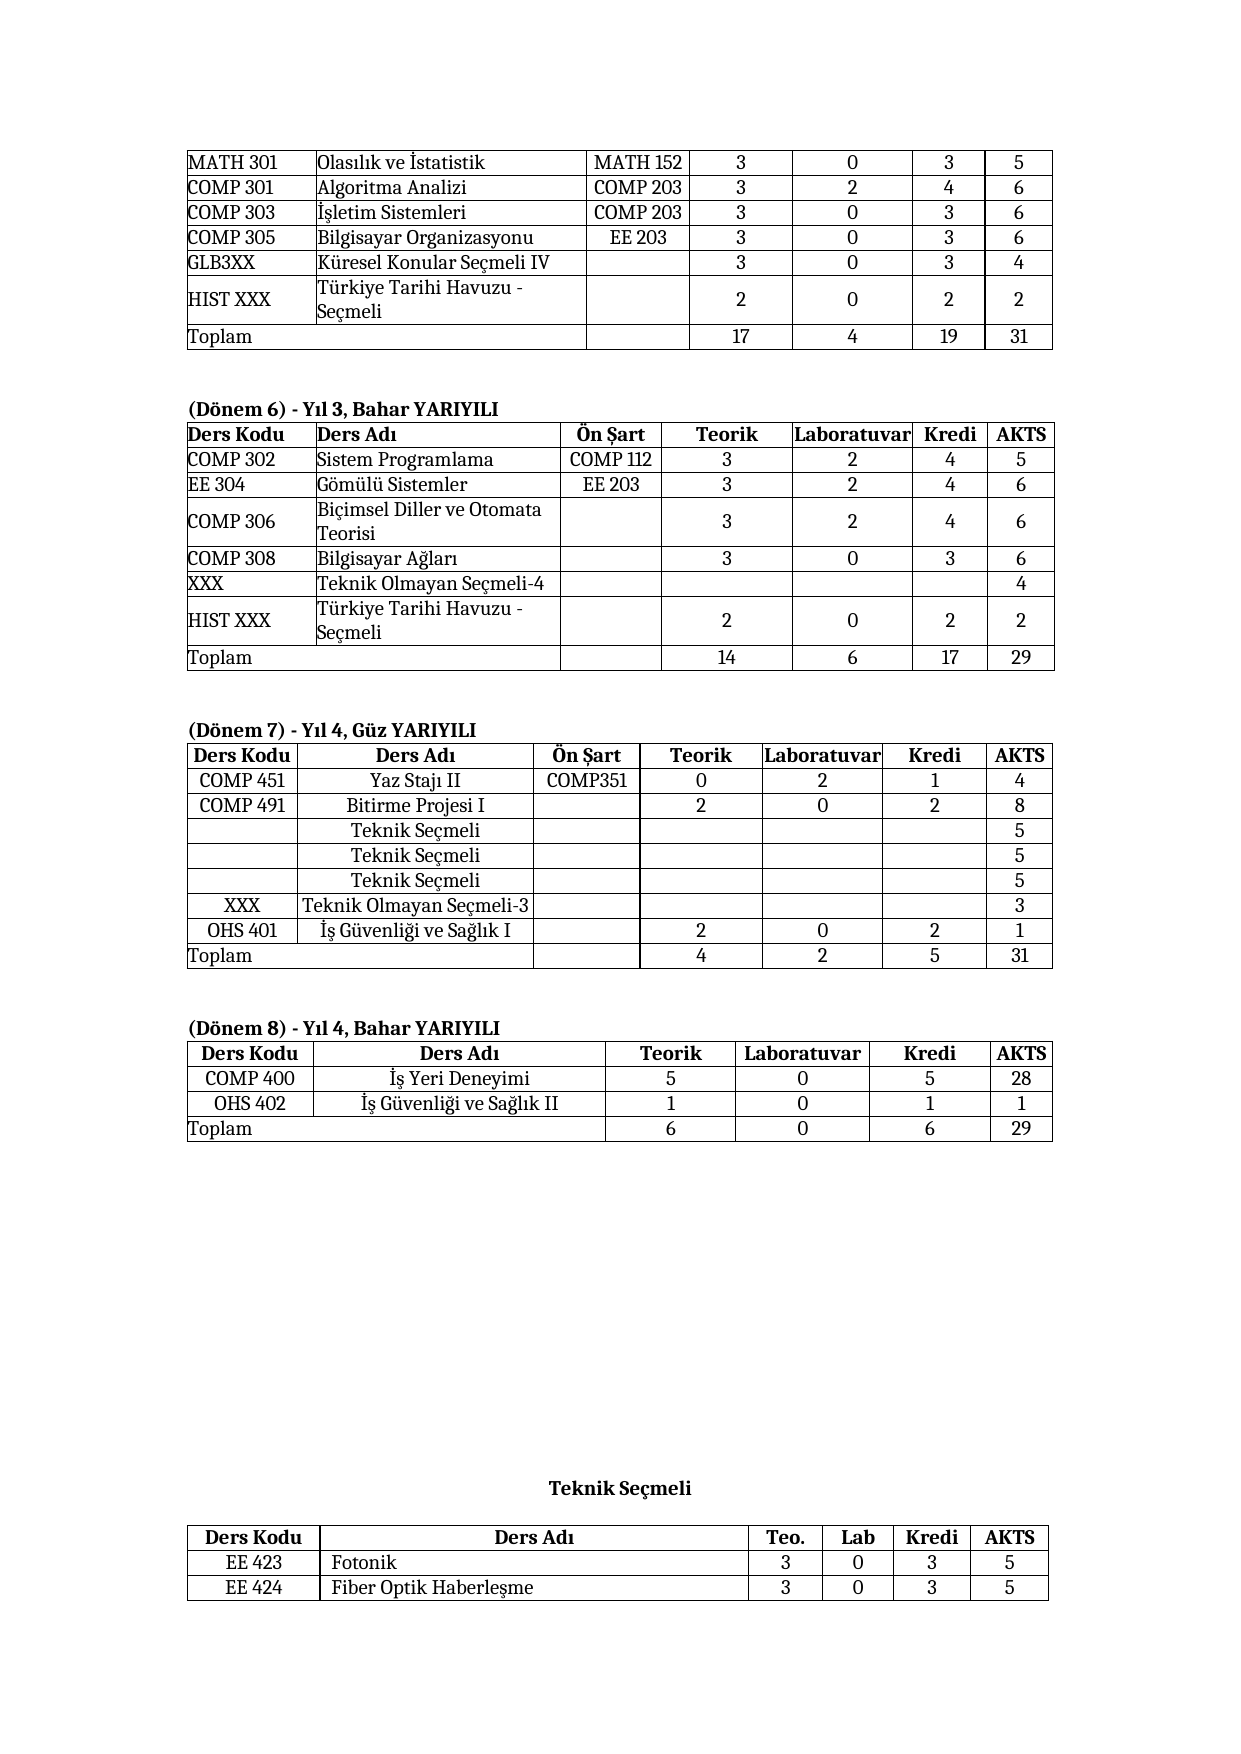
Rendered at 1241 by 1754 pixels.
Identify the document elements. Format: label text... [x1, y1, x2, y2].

table_cell 29 [988, 646, 1054, 670]
table_header AKTS [987, 744, 1052, 768]
table_cell [188, 844, 297, 868]
table_cell [561, 597, 661, 645]
table_cell Sistem Programlama [317, 448, 560, 472]
table_cell Teknik Olmayan Seçmeli-3 [298, 894, 533, 918]
table_cell 6 [606, 1117, 735, 1141]
table_cell 17 [913, 646, 987, 670]
table_cell [763, 819, 882, 843]
table_header Laboratuvar [793, 423, 912, 447]
table_cell 3 [913, 226, 984, 250]
table_cell [534, 894, 639, 918]
table_cell 2 [988, 597, 1054, 645]
table_header Ders Adı [321, 1526, 748, 1550]
table_cell COMP 308 [188, 547, 316, 571]
table_cell 4 [913, 176, 984, 200]
table_header Teorik [641, 744, 762, 768]
table_cell COMP 451 [188, 769, 297, 793]
table_cell [641, 894, 762, 918]
table_cell 0 [793, 151, 912, 175]
table_cell [883, 894, 986, 918]
table_cell 2 [641, 794, 762, 818]
text (Dönem 7) - Yıl 4, Güz YARIYILI [187, 719, 1053, 743]
table_cell İşletim Sistemleri [317, 201, 586, 225]
table_cell 5 [870, 1067, 990, 1091]
table_header Teorik [662, 423, 792, 447]
table_cell Toplam [188, 646, 560, 670]
table_cell 5 [971, 1576, 1048, 1600]
table_cell 2 [913, 597, 987, 645]
table_cell 0 [763, 919, 882, 943]
table_cell [534, 844, 639, 868]
table_cell [883, 819, 986, 843]
table_cell [587, 325, 689, 349]
table_header Teo. [749, 1526, 822, 1550]
table_cell 0 [763, 794, 882, 818]
table_cell 14 [662, 646, 792, 670]
table_cell [763, 869, 882, 893]
table_cell Toplam [188, 1117, 605, 1141]
table_cell [763, 894, 882, 918]
table_cell XXX [188, 572, 316, 596]
table_header Ders Adı [317, 423, 560, 447]
table_cell 5 [987, 819, 1052, 843]
table_cell COMP 302 [188, 448, 316, 472]
table_cell İş Yeri Deneyimi [314, 1067, 605, 1091]
table_cell 28 [991, 1067, 1052, 1091]
table_cell 0 [736, 1067, 869, 1091]
table_cell [561, 572, 661, 596]
table_cell 3 [690, 201, 792, 225]
table_cell 31 [986, 325, 1052, 349]
table_header Kredi [870, 1042, 990, 1066]
table_cell EE 203 [587, 226, 689, 250]
table_cell Biçimsel Diller ve Otomata Teorisi [317, 498, 560, 546]
table_header Ön Şart [561, 423, 661, 447]
table_cell Algoritma Analizi [317, 176, 586, 200]
table_cell Küresel Konular Seçmeli IV [317, 251, 586, 275]
table_header AKTS [971, 1526, 1048, 1550]
table_header Ders Adı [314, 1042, 605, 1066]
text (Dönem 8) - Yıl 4, Bahar YARIYILI [187, 1017, 1053, 1041]
table_cell [587, 276, 689, 324]
table_cell 3 [690, 251, 792, 275]
table_header Ders Adı [298, 744, 533, 768]
table_cell 5 [883, 944, 986, 968]
table_header Kredi [894, 1526, 970, 1550]
table_cell EE 203 [561, 473, 661, 497]
table_cell HIST XXX [188, 276, 316, 324]
table_cell MATH 301 [188, 151, 316, 175]
table_cell Teknik Seçmeli [298, 844, 533, 868]
table_cell 3 [662, 473, 792, 497]
table_cell [561, 498, 661, 546]
table_cell Fiber Optik Haberleşme [321, 1576, 748, 1600]
text Teknik Seçmeli [187, 1477, 1053, 1501]
table_cell 0 [793, 547, 912, 571]
table_cell 3 [894, 1551, 970, 1575]
table_cell 3 [690, 226, 792, 250]
table_cell [534, 819, 639, 843]
table_cell COMP 491 [188, 794, 297, 818]
table_cell [913, 572, 987, 596]
table_cell 2 [986, 276, 1052, 324]
table_cell [662, 572, 792, 596]
table_cell 5 [987, 844, 1052, 868]
table_header Laboratuvar [736, 1042, 869, 1066]
table_cell 6 [986, 201, 1052, 225]
table_header Teorik [606, 1042, 735, 1066]
table_cell 0 [736, 1117, 869, 1141]
table_cell COMP 400 [188, 1067, 313, 1091]
table_cell [587, 251, 689, 275]
table_cell [793, 572, 912, 596]
table_header AKTS [991, 1042, 1052, 1066]
table_cell 2 [793, 498, 912, 546]
table_cell 2 [793, 473, 912, 497]
table_cell 4 [913, 448, 987, 472]
table_cell 5 [986, 151, 1052, 175]
table_cell 3 [662, 448, 792, 472]
table_cell [188, 819, 297, 843]
table_cell 6 [793, 646, 912, 670]
table_cell COMP 301 [188, 176, 316, 200]
table_cell Toplam [188, 325, 586, 349]
table_cell 1 [987, 919, 1052, 943]
table_cell COMP 303 [188, 201, 316, 225]
table_cell Olasılık ve İstatistik [317, 151, 586, 175]
table_cell Toplam [188, 944, 533, 968]
table_cell HIST XXX [188, 597, 316, 645]
table_cell 4 [986, 251, 1052, 275]
table_cell [641, 844, 762, 868]
table_cell 3 [987, 894, 1052, 918]
table_cell [763, 844, 882, 868]
table_cell 5 [987, 869, 1052, 893]
table_cell COMP 112 [561, 448, 661, 472]
table_cell 2 [690, 276, 792, 324]
table_cell COMP 306 [188, 498, 316, 546]
table_cell MATH 152 [587, 151, 689, 175]
table_cell Teknik Seçmeli [298, 869, 533, 893]
table_cell 2 [883, 919, 986, 943]
table_cell Türkiye Tarihi Havuzu - Seçmeli [317, 276, 586, 324]
table_cell XXX [188, 894, 297, 918]
table_cell 2 [763, 944, 882, 968]
table_cell OHS 401 [188, 919, 297, 943]
table_cell [641, 869, 762, 893]
table_cell COMP 203 [587, 201, 689, 225]
table_cell Türkiye Tarihi Havuzu - Seçmeli [317, 597, 560, 645]
table_cell [561, 547, 661, 571]
table_header Ders Kodu [188, 744, 297, 768]
table_cell 2 [662, 597, 792, 645]
table_cell 0 [793, 276, 912, 324]
table_cell COMP351 [534, 769, 639, 793]
table_cell 6 [988, 547, 1054, 571]
table_header Kredi [883, 744, 986, 768]
table_cell [534, 944, 639, 968]
table_cell 4 [913, 498, 987, 546]
table_cell 17 [690, 325, 792, 349]
table_cell [561, 646, 661, 670]
table_cell Yaz Stajı II [298, 769, 533, 793]
table_cell 4 [641, 944, 762, 968]
table_cell 0 [793, 251, 912, 275]
text (Dönem 6) - Yıl 3, Bahar YARIYILI [187, 398, 1053, 422]
table_cell [534, 794, 639, 818]
table_cell İş Güvenliği ve Sağlık I [298, 919, 533, 943]
table_cell 4 [987, 769, 1052, 793]
table_cell 6 [988, 473, 1054, 497]
table_cell Bilgisayar Ağları [317, 547, 560, 571]
table_cell 29 [991, 1117, 1052, 1141]
table_cell 0 [823, 1551, 893, 1575]
table_cell 6 [986, 176, 1052, 200]
table_cell 2 [793, 176, 912, 200]
table_cell Bitirme Projesi I [298, 794, 533, 818]
table_cell EE 304 [188, 473, 316, 497]
table_cell 0 [823, 1576, 893, 1600]
table_cell İş Güvenliği ve Sağlık II [314, 1092, 605, 1116]
table_cell 6 [870, 1117, 990, 1141]
table_cell 3 [894, 1576, 970, 1600]
table_cell EE 424 [188, 1576, 319, 1600]
table_cell COMP 203 [587, 176, 689, 200]
table_cell [883, 869, 986, 893]
table_cell 1 [606, 1092, 735, 1116]
table_cell OHS 402 [188, 1092, 313, 1116]
table_cell 0 [793, 201, 912, 225]
table_cell 4 [988, 572, 1054, 596]
table_header AKTS [988, 423, 1054, 447]
table_cell 3 [749, 1576, 822, 1600]
table_header Ders Kodu [188, 423, 316, 447]
table_cell 3 [749, 1551, 822, 1575]
table_cell 6 [986, 226, 1052, 250]
table_cell 4 [913, 473, 987, 497]
table_cell 0 [641, 769, 762, 793]
table_cell 3 [690, 176, 792, 200]
table_header Lab [823, 1526, 893, 1550]
table_cell Teknik Olmayan Seçmeli-4 [317, 572, 560, 596]
table_cell 5 [988, 448, 1054, 472]
table_cell [883, 844, 986, 868]
table_cell 2 [793, 448, 912, 472]
table_cell 3 [690, 151, 792, 175]
table_header Ders Kodu [188, 1526, 319, 1550]
table_cell 3 [913, 547, 987, 571]
table_cell 3 [913, 151, 984, 175]
table_cell 2 [883, 794, 986, 818]
table_cell 3 [662, 498, 792, 546]
table_cell 6 [988, 498, 1054, 546]
table_cell Fotonik [321, 1551, 748, 1575]
table_cell 3 [662, 547, 792, 571]
table_cell 8 [987, 794, 1052, 818]
table_cell [188, 869, 297, 893]
table_cell 2 [913, 276, 984, 324]
table_cell 3 [913, 251, 984, 275]
table_cell 0 [793, 226, 912, 250]
table_header Laboratuvar [763, 744, 882, 768]
table_cell 2 [763, 769, 882, 793]
table_cell COMP 305 [188, 226, 316, 250]
table_cell 1 [883, 769, 986, 793]
table_cell 0 [793, 597, 912, 645]
table_cell [534, 919, 639, 943]
table_cell 19 [913, 325, 984, 349]
table_cell EE 423 [188, 1551, 319, 1575]
table_cell GLB3XX [188, 251, 316, 275]
table_header Ön Şart [534, 744, 639, 768]
table_cell 2 [641, 919, 762, 943]
table_cell 5 [971, 1551, 1048, 1575]
table_cell [641, 819, 762, 843]
table_cell Gömülü Sistemler [317, 473, 560, 497]
table_cell 1 [870, 1092, 990, 1116]
table_cell 5 [606, 1067, 735, 1091]
table_header Kredi [913, 423, 987, 447]
table_cell 31 [987, 944, 1052, 968]
table_cell Bilgisayar Organizasyonu [317, 226, 586, 250]
table_cell 4 [793, 325, 912, 349]
table_cell 1 [991, 1092, 1052, 1116]
table_header Ders Kodu [188, 1042, 313, 1066]
table_cell [534, 869, 639, 893]
table_cell Teknik Seçmeli [298, 819, 533, 843]
table_cell 0 [736, 1092, 869, 1116]
table_cell 3 [913, 201, 984, 225]
